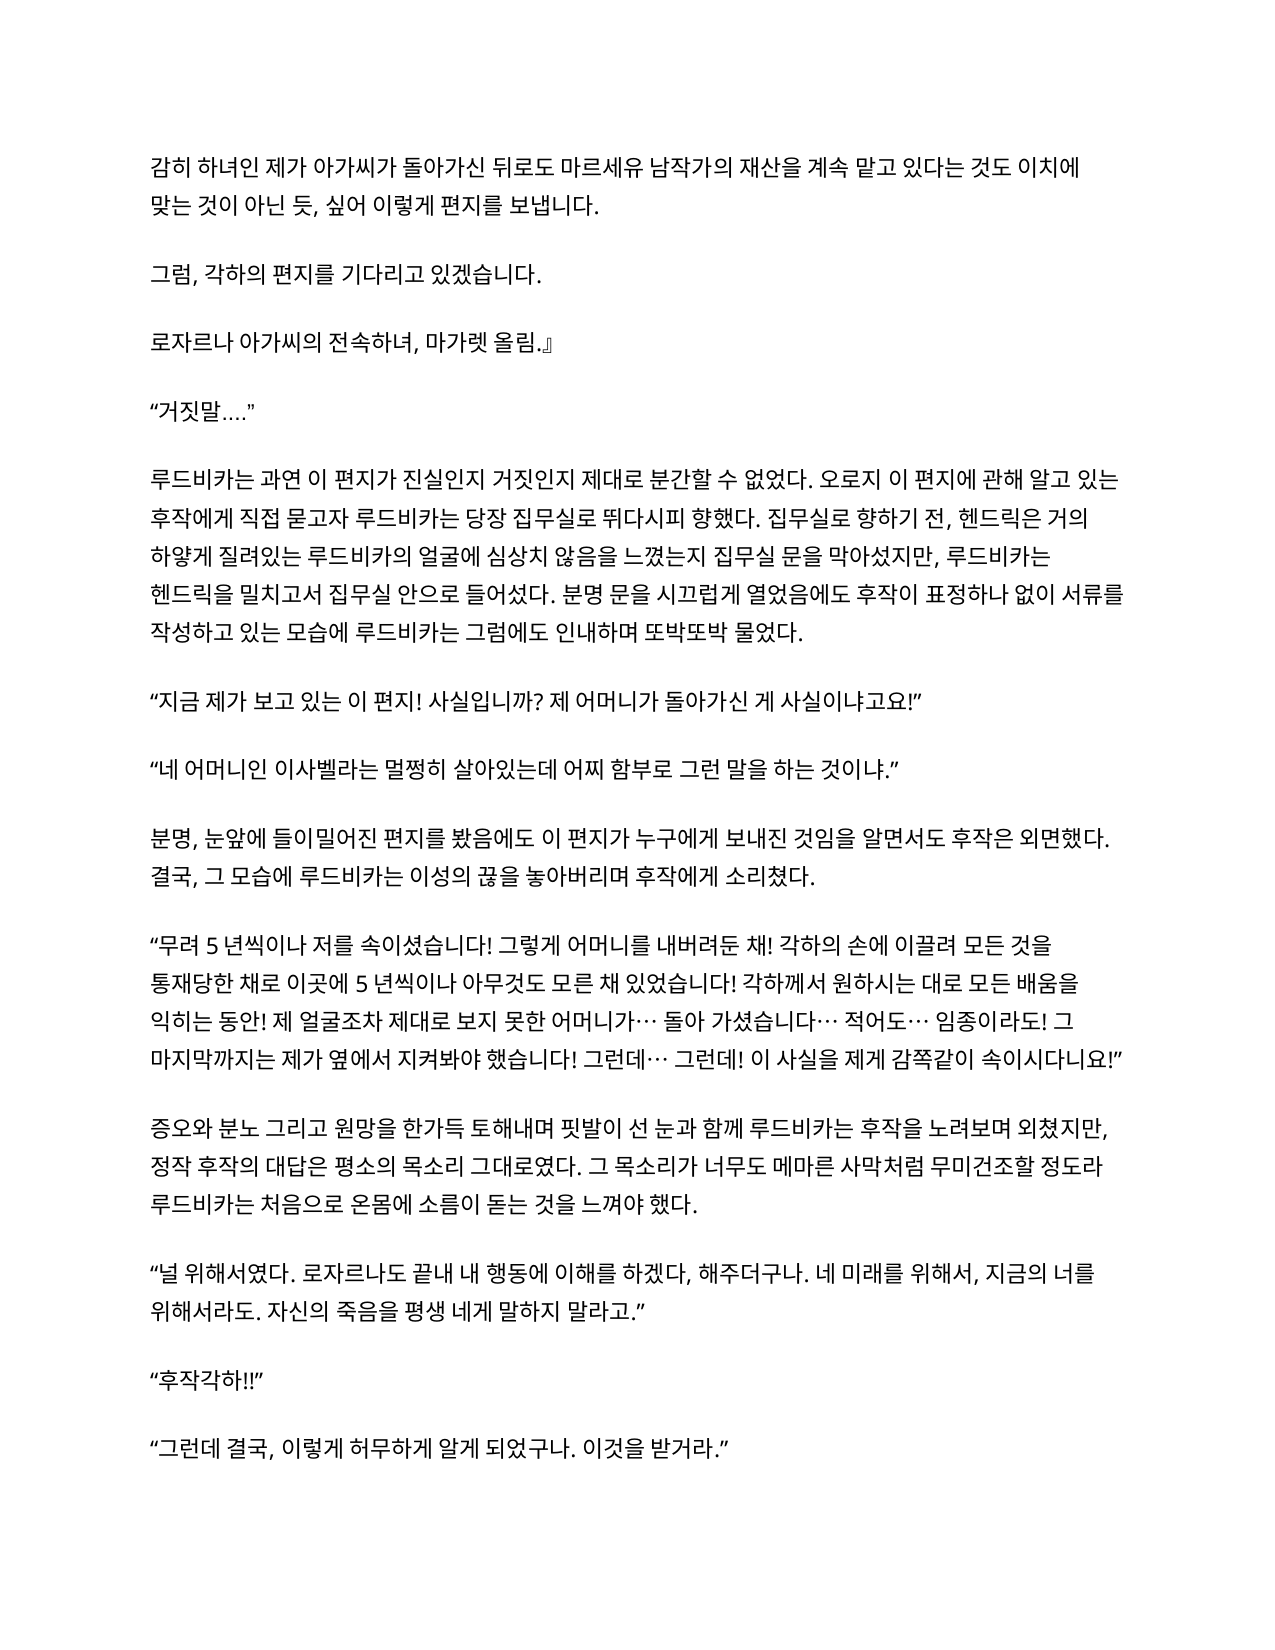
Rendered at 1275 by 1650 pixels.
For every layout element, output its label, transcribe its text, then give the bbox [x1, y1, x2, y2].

text “거짓말....” [150, 394, 1125, 427]
text “널 위해서였다. 로자르나도 끝내 내 행동에 이해를 하겠다, 해주더구나. 네 미래를 위해서, 지금의 너를 위해서라도. 자신의 죽음을 평생 네게 말하지 말라고.” [150, 1256, 1125, 1327]
text “그런데 결국, 이렇게 허무하게 알게 되었구나. 이것을 받거라.” [150, 1431, 1125, 1464]
text “무려 5년씩이나 저를 속이셨습니다! 그렇게 어머니를 내버려둔 채! 각하의 손에 이끌려 모든 것을 통재당한 채로 이곳에 5년씩이나 아무것도 모른 채 있었습니다! 각하께서 원하시는 대로 모든 배움을 익히는 동안! 제 얼굴조차 제대로 보지 못한 어머니가… 돌아 가셨습니다… 적어도… 임종이라도! 그 마지막까지는 제가 옆에서 지켜봐야 했습니다! 그런데… 그런데! 이 사실을 제게 감쪽같이 속이시다니요!” [150, 928, 1125, 1076]
text “후작각하!!” [150, 1363, 1125, 1396]
text 루드비카는 과연 이 편지가 진실인지 거짓인지 제대로 분간할 수 없었다. 오로지 이 편지에 관해 알고 있는 후작에게 직접 묻고자 루드비카는 당장 집무실로 뛰다시피 향했다. 집무실로 향하기 전, 헨드릭은 거의 하얗게 질려있는 루드비카의 얼굴에 심상치 않음을 느꼈는지 집무실 문을 막아섰지만, 루드비카는 헨드릭을 밀치고서 집무실 안으로 들어섰다. 분명 문을 시끄럽게 열었음에도 후작이 표정하나 없이 서류를 작성하고 있는 모습에 루드비카는 그럼에도 인내하며 또박또박 물었다. [150, 462, 1125, 648]
text 분명, 눈앞에 들이밀어진 편지를 봤음에도 이 편지가 누구에게 보내진 것임을 알면서도 후작은 외면했다. 결국, 그 모습에 루드비카는 이성의 끊을 놓아버리며 후작에게 소리쳤다. [150, 821, 1125, 892]
text 그럼, 각하의 편지를 기다리고 있겠습니다. [150, 257, 1125, 290]
text 증오와 분노 그리고 원망을 한가득 토해내며 핏발이 선 눈과 함께 루드비카는 후작을 노려보며 외쳤지만, 정작 후작의 대답은 평소의 목소리 그대로였다. 그 목소리가 너무도 메마른 사막처럼 무미건조할 정도라 루드비카는 처음으로 온몸에 소름이 돋는 것을 느껴야 했다. [150, 1111, 1125, 1221]
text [150, 150, 1125, 221]
text “네 어머니인 이사벨라는 멀쩡히 살아있는데 어찌 함부로 그런 말을 하는 것이냐.” [150, 752, 1125, 786]
text “지금 제가 보고 있는 이 편지! 사실입니까? 제 어머니가 돌아가신 게 사실이냐고요!” [150, 684, 1125, 717]
text 로자르나 아가씨의 전속하녀, 마가렛 올림.』 [150, 325, 1125, 358]
